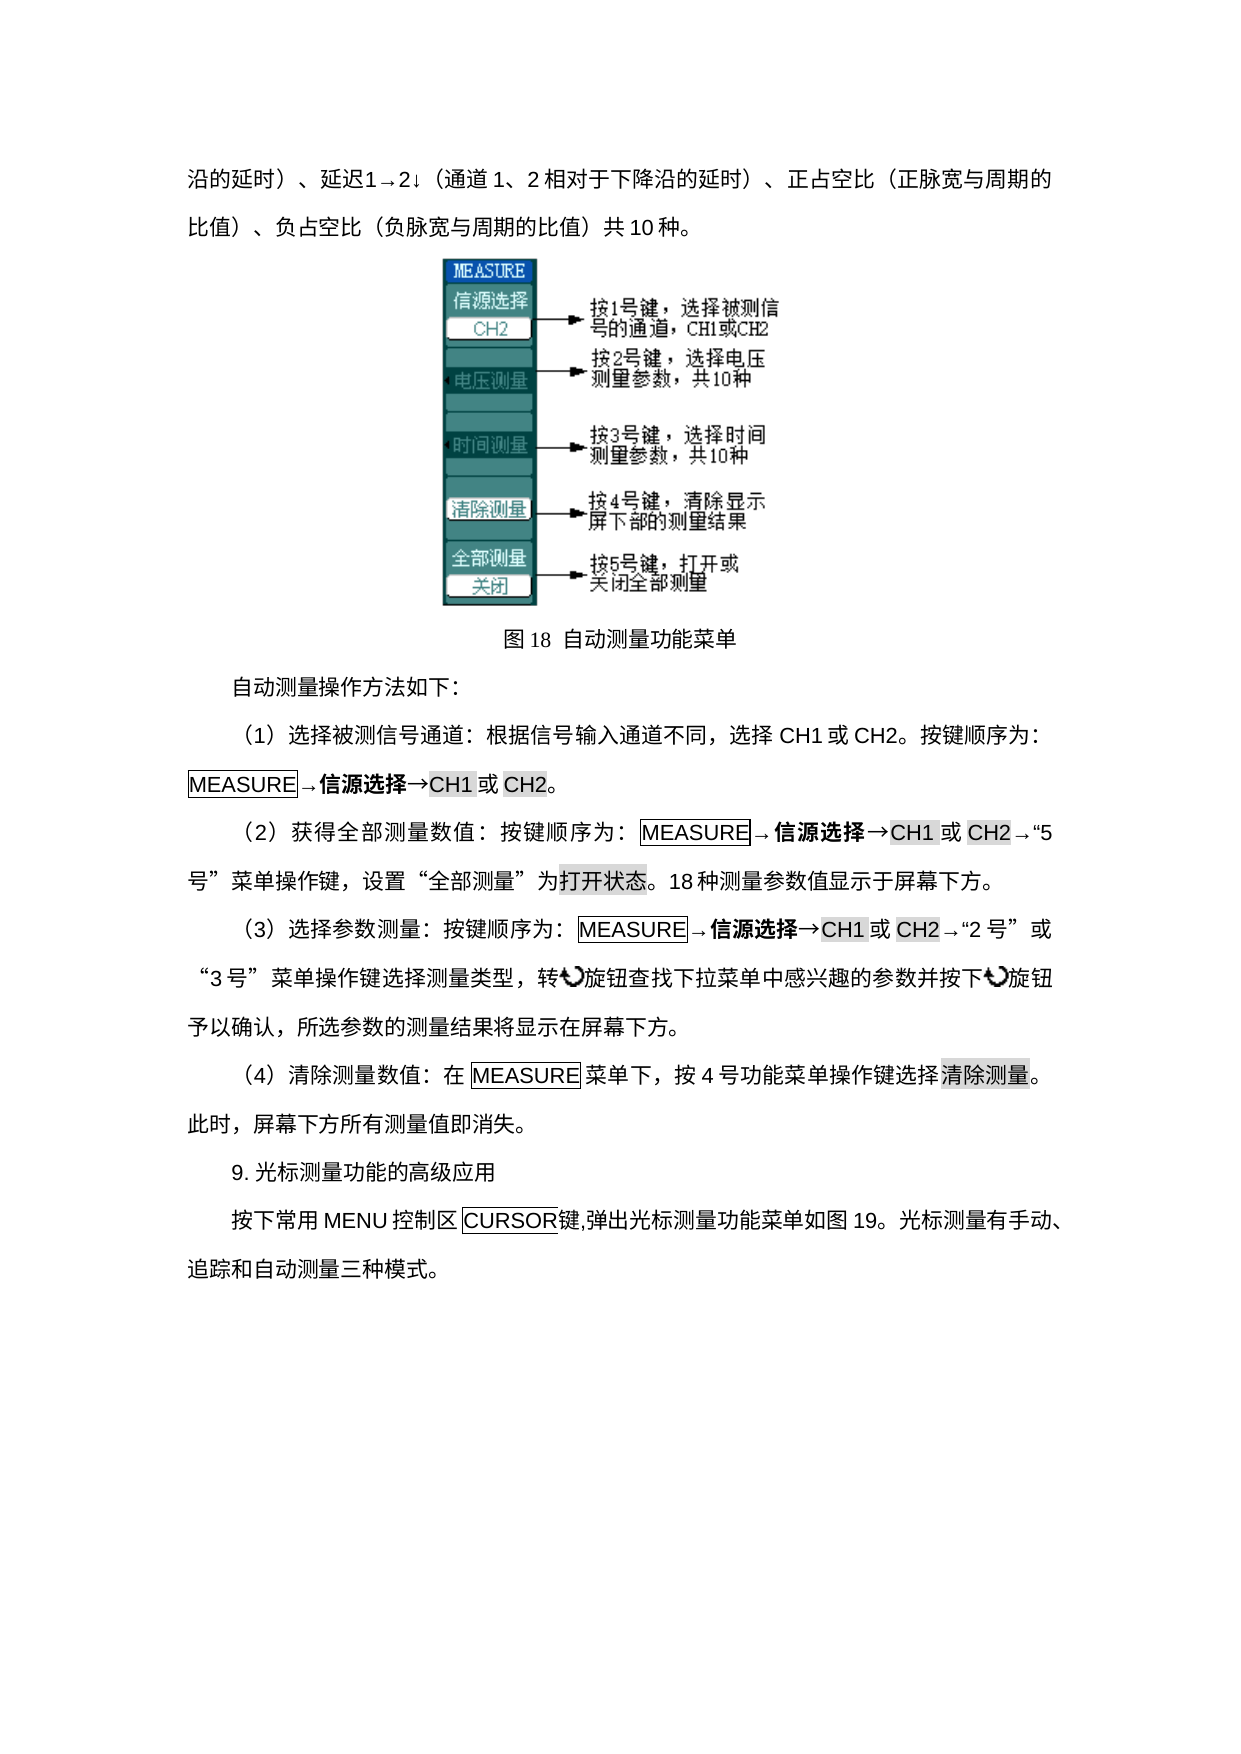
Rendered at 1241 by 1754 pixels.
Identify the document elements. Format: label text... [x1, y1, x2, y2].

text 自动测量操作方法如下： [187, 669, 1053, 702]
picture [983, 966, 1009, 987]
text （4）清除测量数值：在MEASURE菜单下，按4号功能菜单操作键选择清除测量。此时，屏幕下方所有测量值即消失。 [187, 1057, 1053, 1139]
text （3）选择参数测量：按键顺序为：MEASURE→信源选择→CH1或CH2→“2号”或“3号”菜单操作键选择测量类型，转旋钮查找下拉菜单中感兴趣的参数并按下旋钮予以确认，所选参数的测量结果将显示在屏幕下方。 [187, 912, 1053, 1042]
text 9. 光标测量功能的高级应用 [187, 1154, 1053, 1187]
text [187, 162, 1053, 241]
text （1）选择被测信号通道：根据信号输入通道不同，选择CH1或CH2。按键顺序为：MEASURE→信源选择→CH1或CH2。 [187, 717, 1053, 799]
text 图18 自动测量功能菜单 [187, 622, 1053, 653]
picture [559, 966, 585, 987]
picture [440, 257, 800, 609]
text 按下常用MENU控制区CURSOR键,弹出光标测量功能菜单如图19。光标测量有手动、追踪和自动测量三种模式。 [187, 1203, 1053, 1284]
text （2）获得全部测量数值：按键顺序为：MEASURE→信源选择→CH1或CH2→“5号”菜单操作键，设置“全部测量”为打开状态。18种测量参数值显示于屏幕下方。 [187, 814, 1053, 896]
